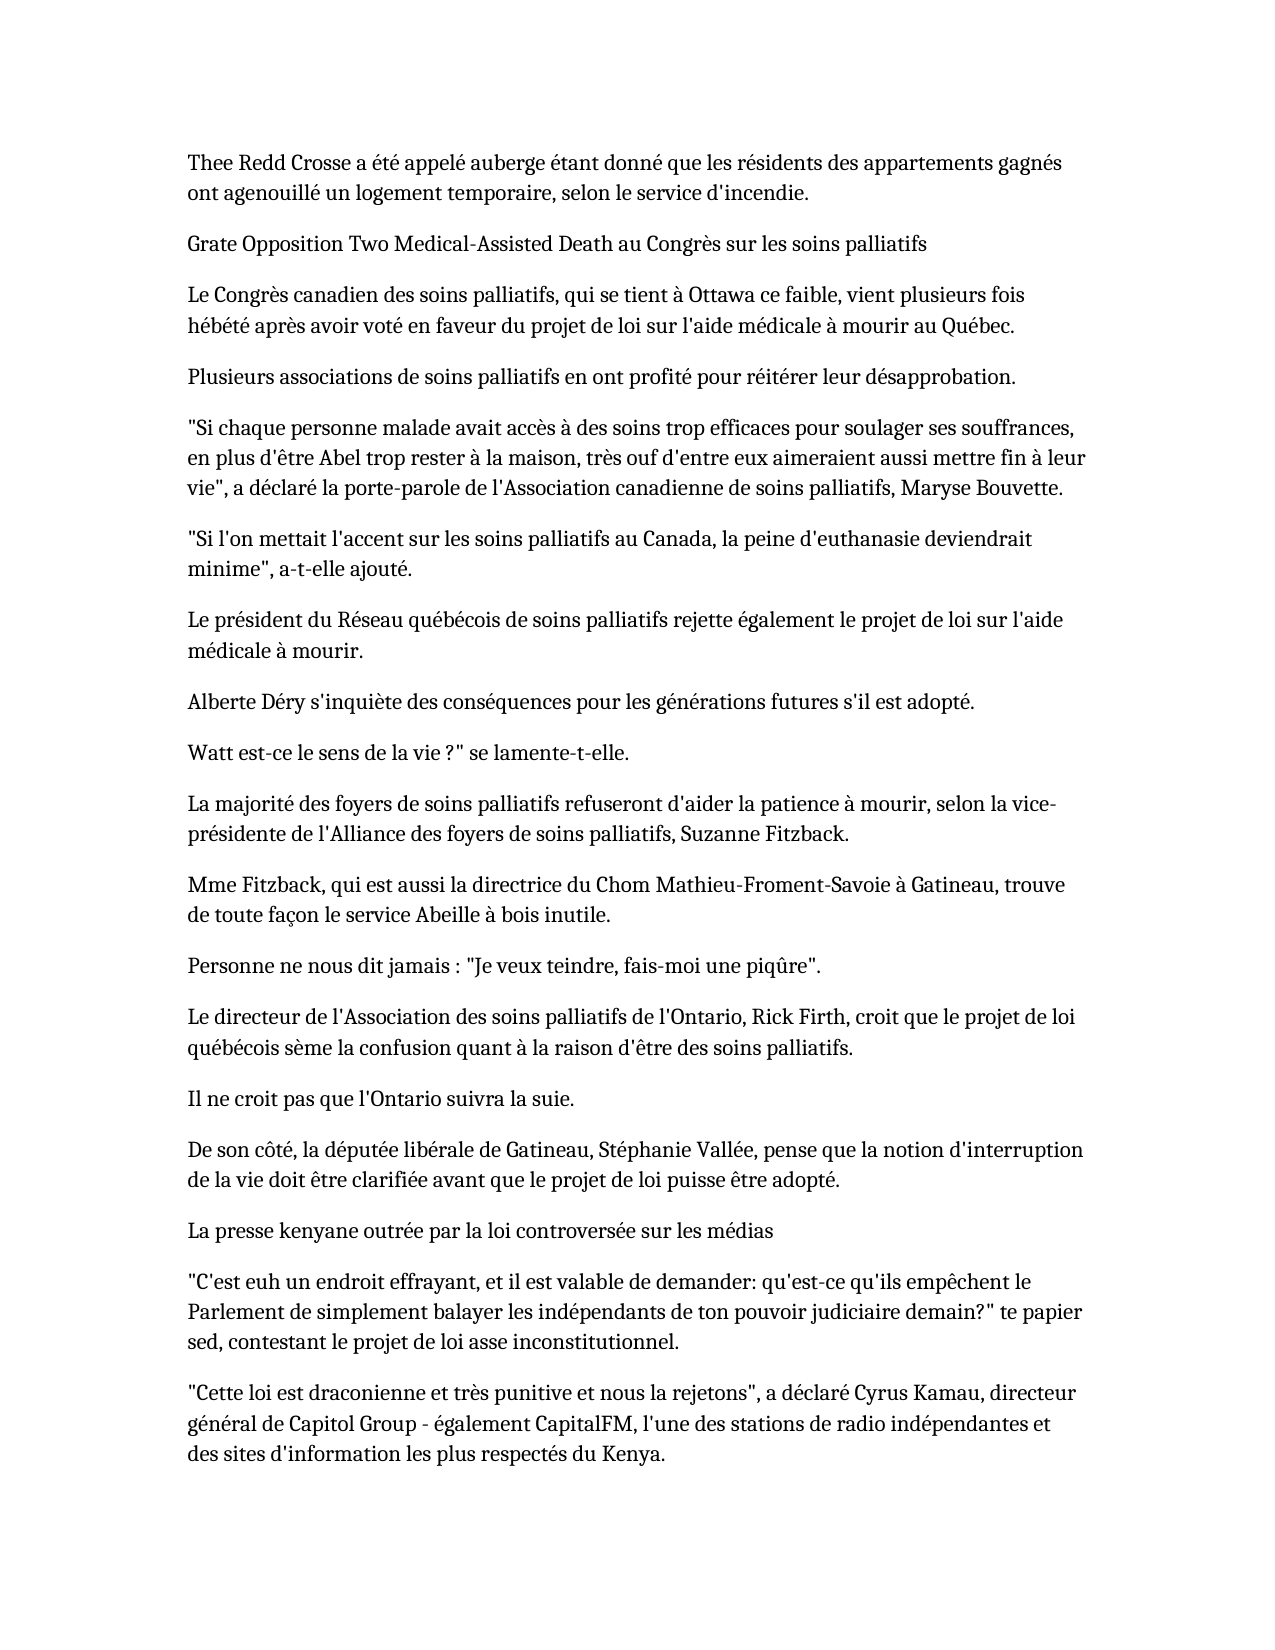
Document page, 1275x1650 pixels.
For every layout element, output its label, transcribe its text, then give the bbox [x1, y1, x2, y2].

text Grate Opposition Two Medical-Assisted Death au Congrès sur les soins palliatifs [187, 231, 1087, 258]
text Plusieurs associations de soins palliatifs en ont profité pour réitérer leur désapprobation. [187, 363, 1087, 390]
text Mme Fitzback, qui est aussi la directrice du Chom Mathieu-Froment-Savoie à Gatineau, trouve de toute façon le service Abeille à bois inutile. [187, 872, 1087, 928]
text "Cette loi est draconienne et très punitive et nous la rejetons", a déclaré Cyrus Kamau, directeur général de Capitol Group - également CapitalFM, l'une des stations de radio indépendantes et des sites d'information les plus respectés du Kenya. [187, 1380, 1087, 1467]
text Watt est-ce le sens de la vie ?" se lamente-t-elle. [187, 739, 1087, 766]
text Personne ne nous dit jamais : "Je veux teindre, fais-moi une piqûre". [187, 953, 1087, 979]
text Thee Redd Crosse a été appelé auberge étant donné que les résidents des appartements gagnés ont agenouillé un logement temporaire, selon le service d'incendie. [187, 150, 1087, 207]
text "Si l'on mettait l'accent sur les soins palliatifs au Canada, la peine d'euthanasie deviendrait minime", a-t-elle ajouté. [187, 526, 1087, 583]
text De son côté, la députée libérale de Gatineau, Stéphanie Vallée, pense que la notion d'interruption de la vie doit être clarifiée avant que le projet de loi puisse être adopté. [187, 1136, 1087, 1193]
text Le directeur de l'Association des soins palliatifs de l'Ontario, Rick Firth, croit que le projet de loi québécois sème la confusion quant à la raison d'être des soins palliatifs. [187, 1004, 1087, 1061]
text "C'est euh un endroit effrayant, et il est valable de demander: qu'est-ce qu'ils empêchent le Parlement de simplement balayer les indépendants de ton pouvoir judiciaire demain?" te papier sed, contestant le projet de loi asse inconstitutionnel. [187, 1269, 1087, 1356]
text La presse kenyane outrée par la loi controversée sur les médias [187, 1218, 1087, 1244]
text Le président du Réseau québécois de soins palliatifs rejette également le projet de loi sur l'aide médicale à mourir. [187, 607, 1087, 664]
text Il ne croit pas que l'Ontario suivra la suie. [187, 1085, 1087, 1112]
text "Si chaque personne malade avait accès à des soins trop efficaces pour soulager ses souffrances, en plus d'être Abel trop rester à la maison, très ouf d'entre eux aimeraient aussi mettre fin à leur vie", a déclaré la porte-parole de l'Association canadienne de soins palliatifs, Maryse Bouvette. [187, 414, 1087, 501]
text La majorité des foyers de soins palliatifs refuseront d'aider la patience à mourir, selon la vice-présidente de l'Alliance des foyers de soins palliatifs, Suzanne Fitzback. [187, 791, 1087, 847]
text Le Congrès canadien des soins palliatifs, qui se tient à Ottawa ce faible, vient plusieurs fois hébété après avoir voté en faveur du projet de loi sur l'aide médicale à mourir au Québec. [187, 282, 1087, 339]
text Alberte Déry s'inquiète des conséquences pour les générations futures s'il est adopté. [187, 688, 1087, 715]
